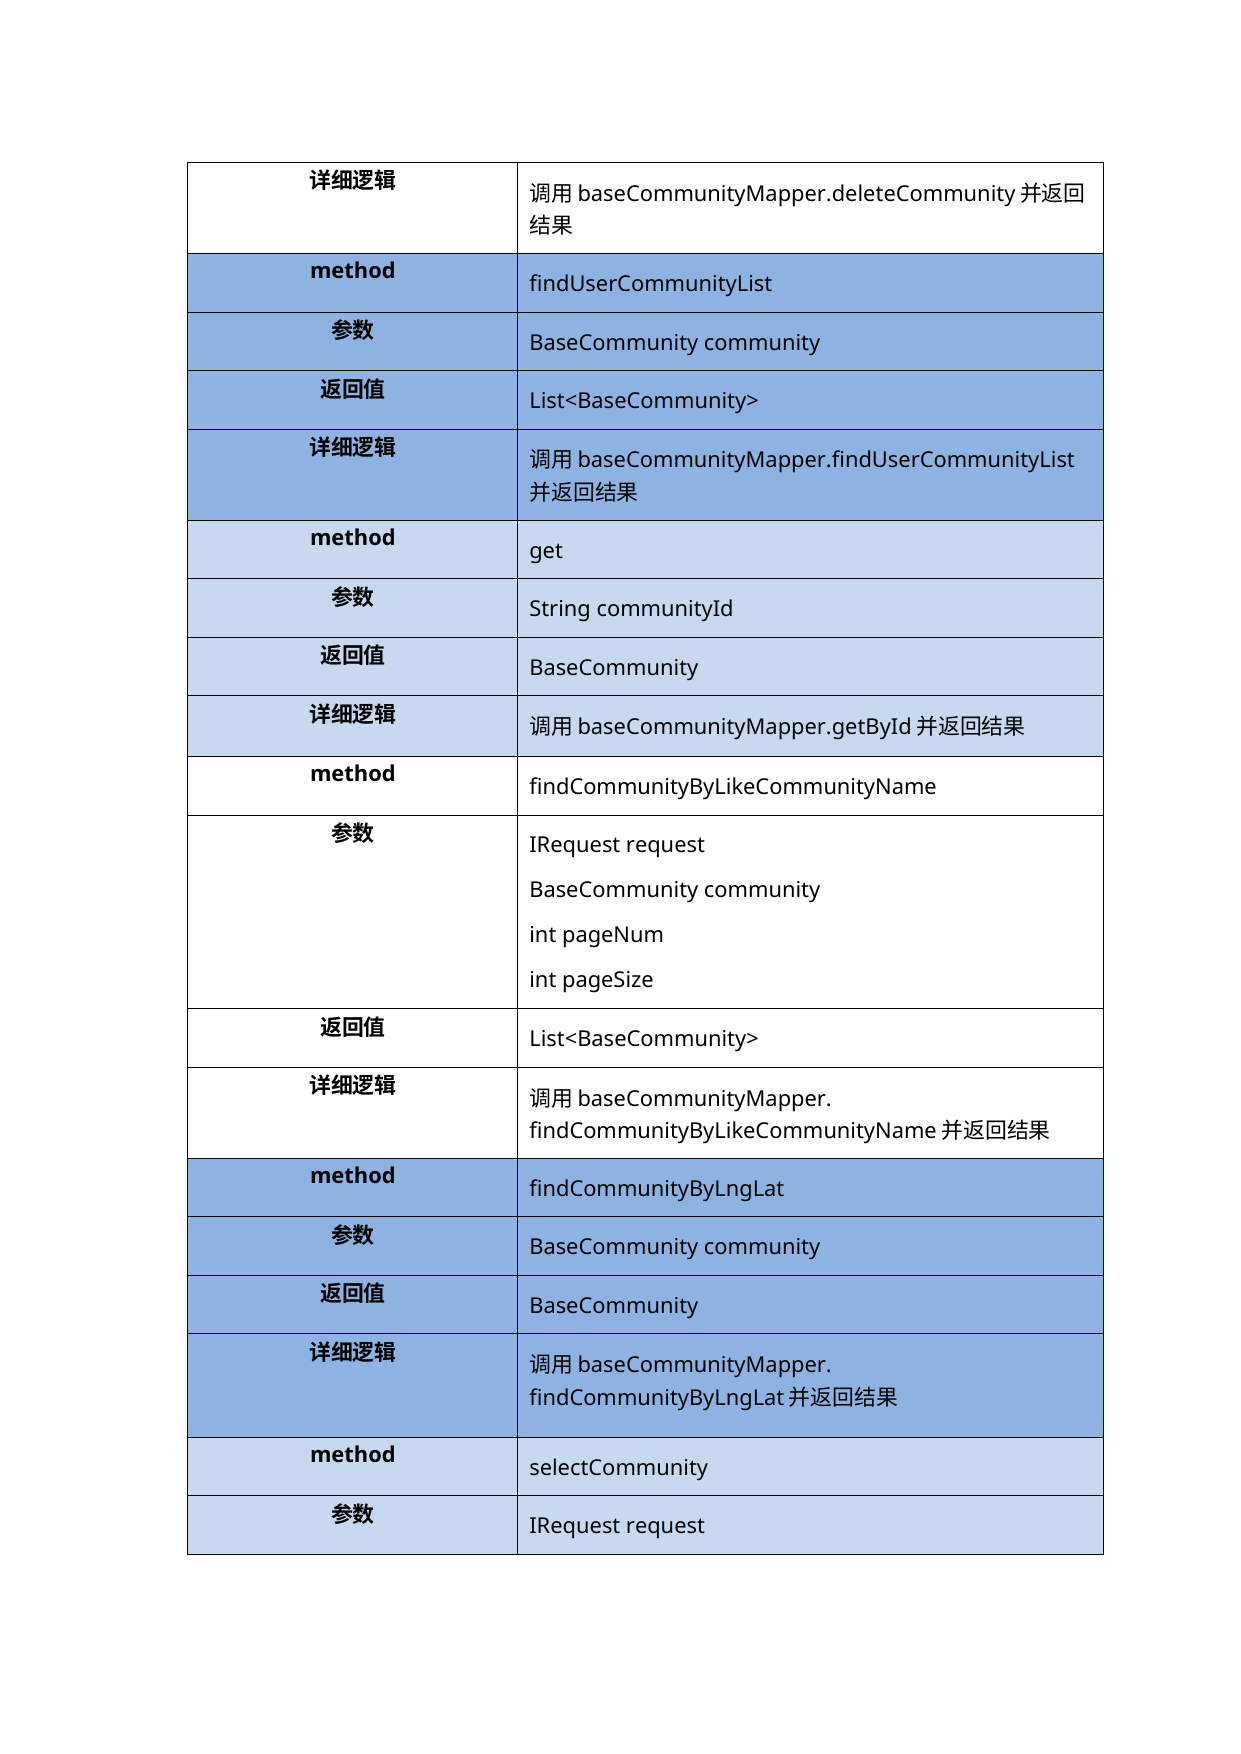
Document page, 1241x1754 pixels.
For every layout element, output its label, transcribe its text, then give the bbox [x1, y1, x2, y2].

table_cell 参数 [188, 1217, 517, 1275]
table_cell 调用baseCommunityMapper.getById并返回结果 [518, 696, 1103, 756]
table_cell 参数 [188, 816, 517, 1008]
table_cell method [188, 757, 517, 814]
table_cell BaseCommunity [518, 1276, 1103, 1333]
table_cell findCommunityByLngLat [518, 1159, 1103, 1216]
table_cell BaseCommunity community [518, 313, 1103, 370]
table_cell method [188, 1438, 517, 1495]
table_cell 参数 [188, 313, 517, 370]
table_cell get [518, 521, 1103, 578]
table_cell 详细逻辑 [188, 430, 517, 520]
table_cell 详细逻辑 [188, 1068, 517, 1158]
table_cell BaseCommunity community [518, 1217, 1103, 1275]
table_cell 调用baseCommunityMapper. findCommunityByLngLat并返回结果 [518, 1334, 1103, 1437]
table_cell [518, 1496, 1103, 1554]
table_cell 返回值 [188, 1276, 517, 1333]
table_cell BaseCommunity [518, 638, 1103, 695]
table_cell 详细逻辑 [188, 696, 517, 756]
table_cell 参数 [188, 579, 517, 637]
table_cell String communityId [518, 579, 1103, 637]
table_cell 调用baseCommunityMapper. findCommunityByLikeCommunityName并返回结果 [518, 1068, 1103, 1158]
table_cell List<BaseCommunity> [518, 1009, 1103, 1067]
table_cell method [188, 1159, 517, 1216]
table_cell 参数 [188, 1496, 517, 1554]
table_cell List<BaseCommunity> [518, 371, 1103, 429]
table_cell 调用baseCommunityMapper.deleteCommunity并返回结果 [518, 163, 1103, 253]
table_cell 详细逻辑 [188, 163, 517, 253]
table_cell 返回值 [188, 1009, 517, 1067]
table_cell findCommunityByLikeCommunityName [518, 757, 1103, 814]
table_cell IRequest request BaseCommunity community int pageNum int pageSize [518, 816, 1103, 1008]
table_cell method [188, 521, 517, 578]
table_cell selectCommunity [518, 1438, 1103, 1495]
table_cell findUserCommunityList [518, 254, 1103, 312]
table_cell 返回值 [188, 638, 517, 695]
table_cell 调用baseCommunityMapper.findUserCommunityList并返回结果 [518, 430, 1103, 520]
table_cell method [188, 254, 517, 312]
table_cell 返回值 [188, 371, 517, 429]
table_cell 详细逻辑 [188, 1334, 517, 1437]
